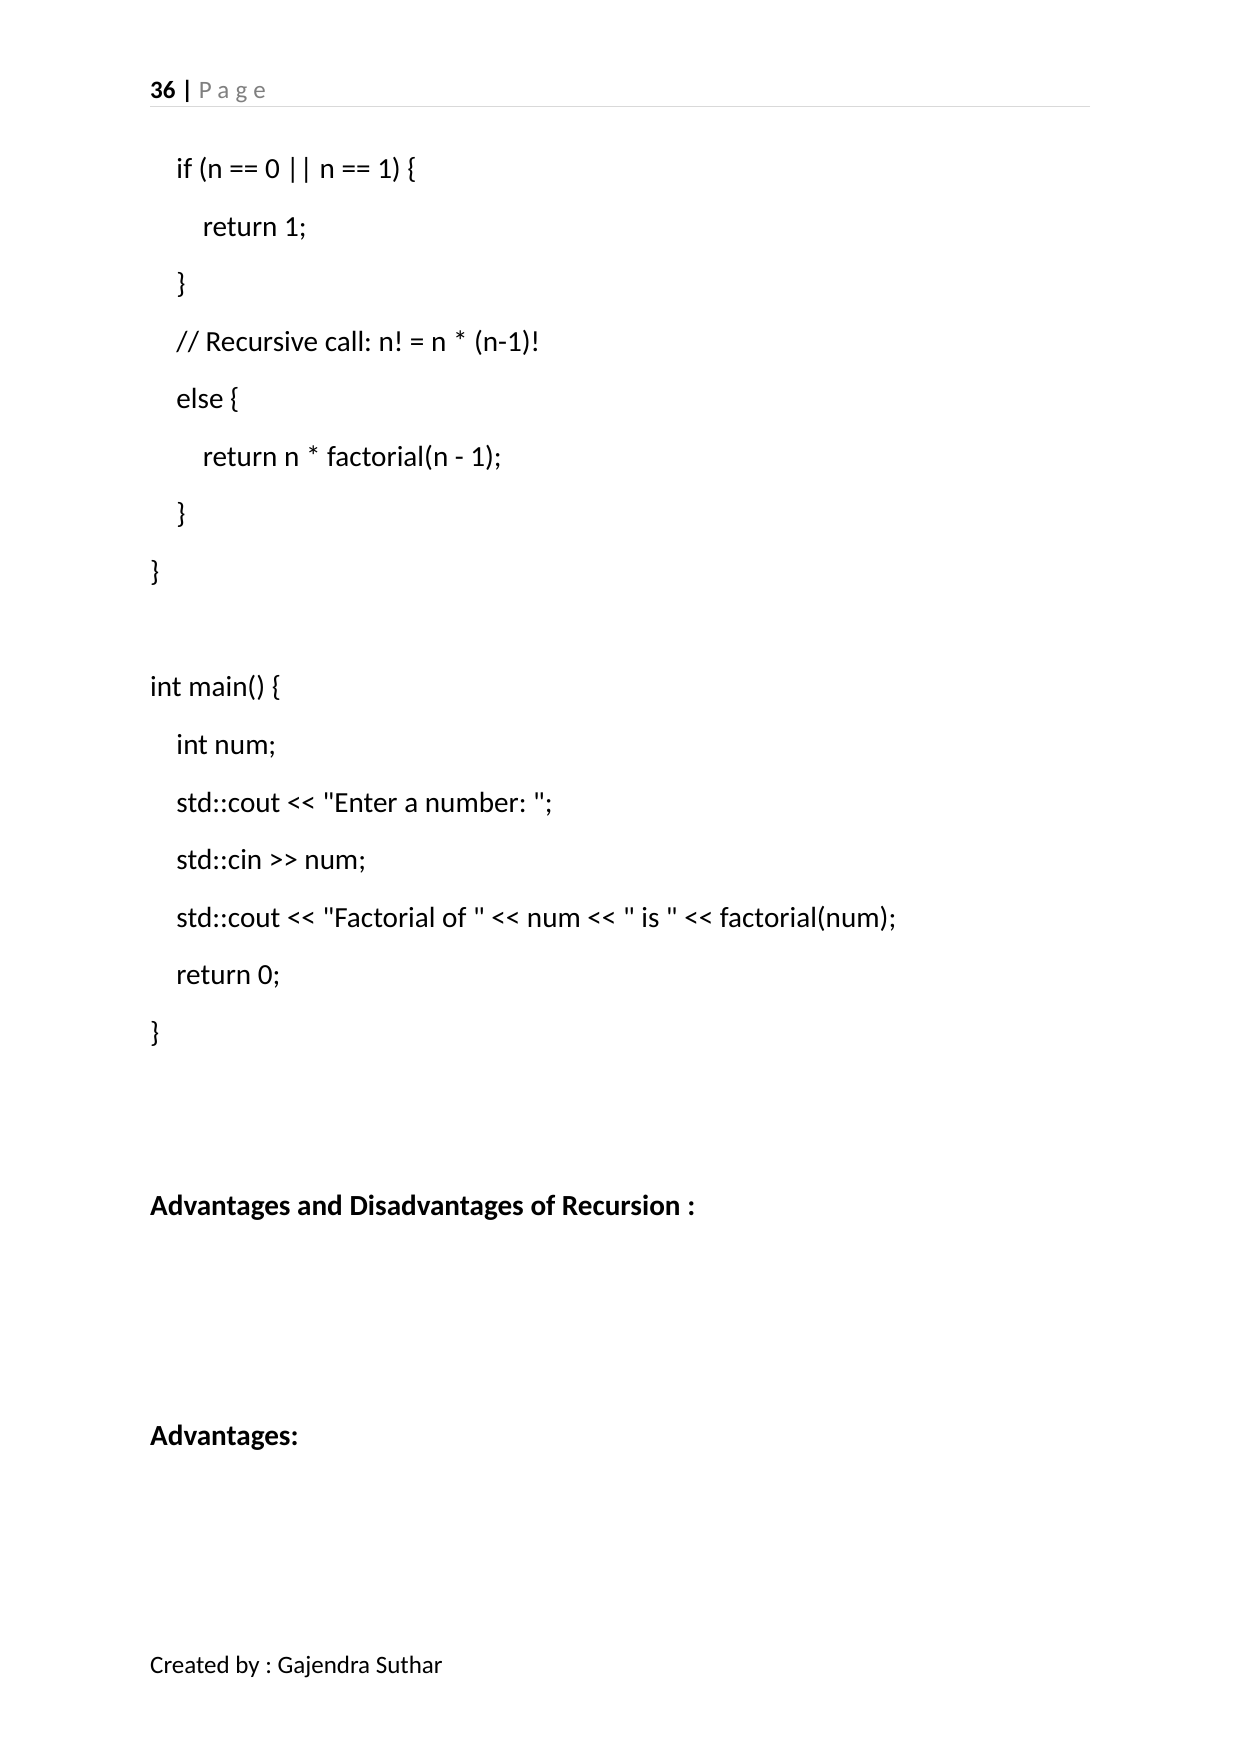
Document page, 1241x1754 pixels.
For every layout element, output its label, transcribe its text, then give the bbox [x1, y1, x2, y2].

text std::cout << "Enter a number: "; [150, 784, 1090, 819]
text return n * factorial(n - 1); [150, 438, 1090, 474]
text std::cin >> num; [150, 841, 1090, 877]
text int num; [150, 726, 1090, 762]
text } [150, 553, 1090, 589]
text } [150, 1014, 1090, 1050]
text return 1; [150, 208, 1090, 243]
text } [150, 496, 1090, 531]
text int main() { [150, 668, 1090, 704]
text } [150, 265, 1090, 301]
text Advantages and Disadvantages of Recursion : [150, 1187, 1090, 1222]
text std::cout << "Factorial of " << num << " is " << factorial(num); [150, 899, 1090, 934]
text if (n == 0 || n == 1) { [150, 150, 1090, 186]
text else { [150, 380, 1090, 416]
text return 0; [150, 956, 1090, 992]
text // Recursive call: n! = n * (n-1)! [150, 323, 1090, 358]
text Advantages: [150, 1417, 1090, 1453]
